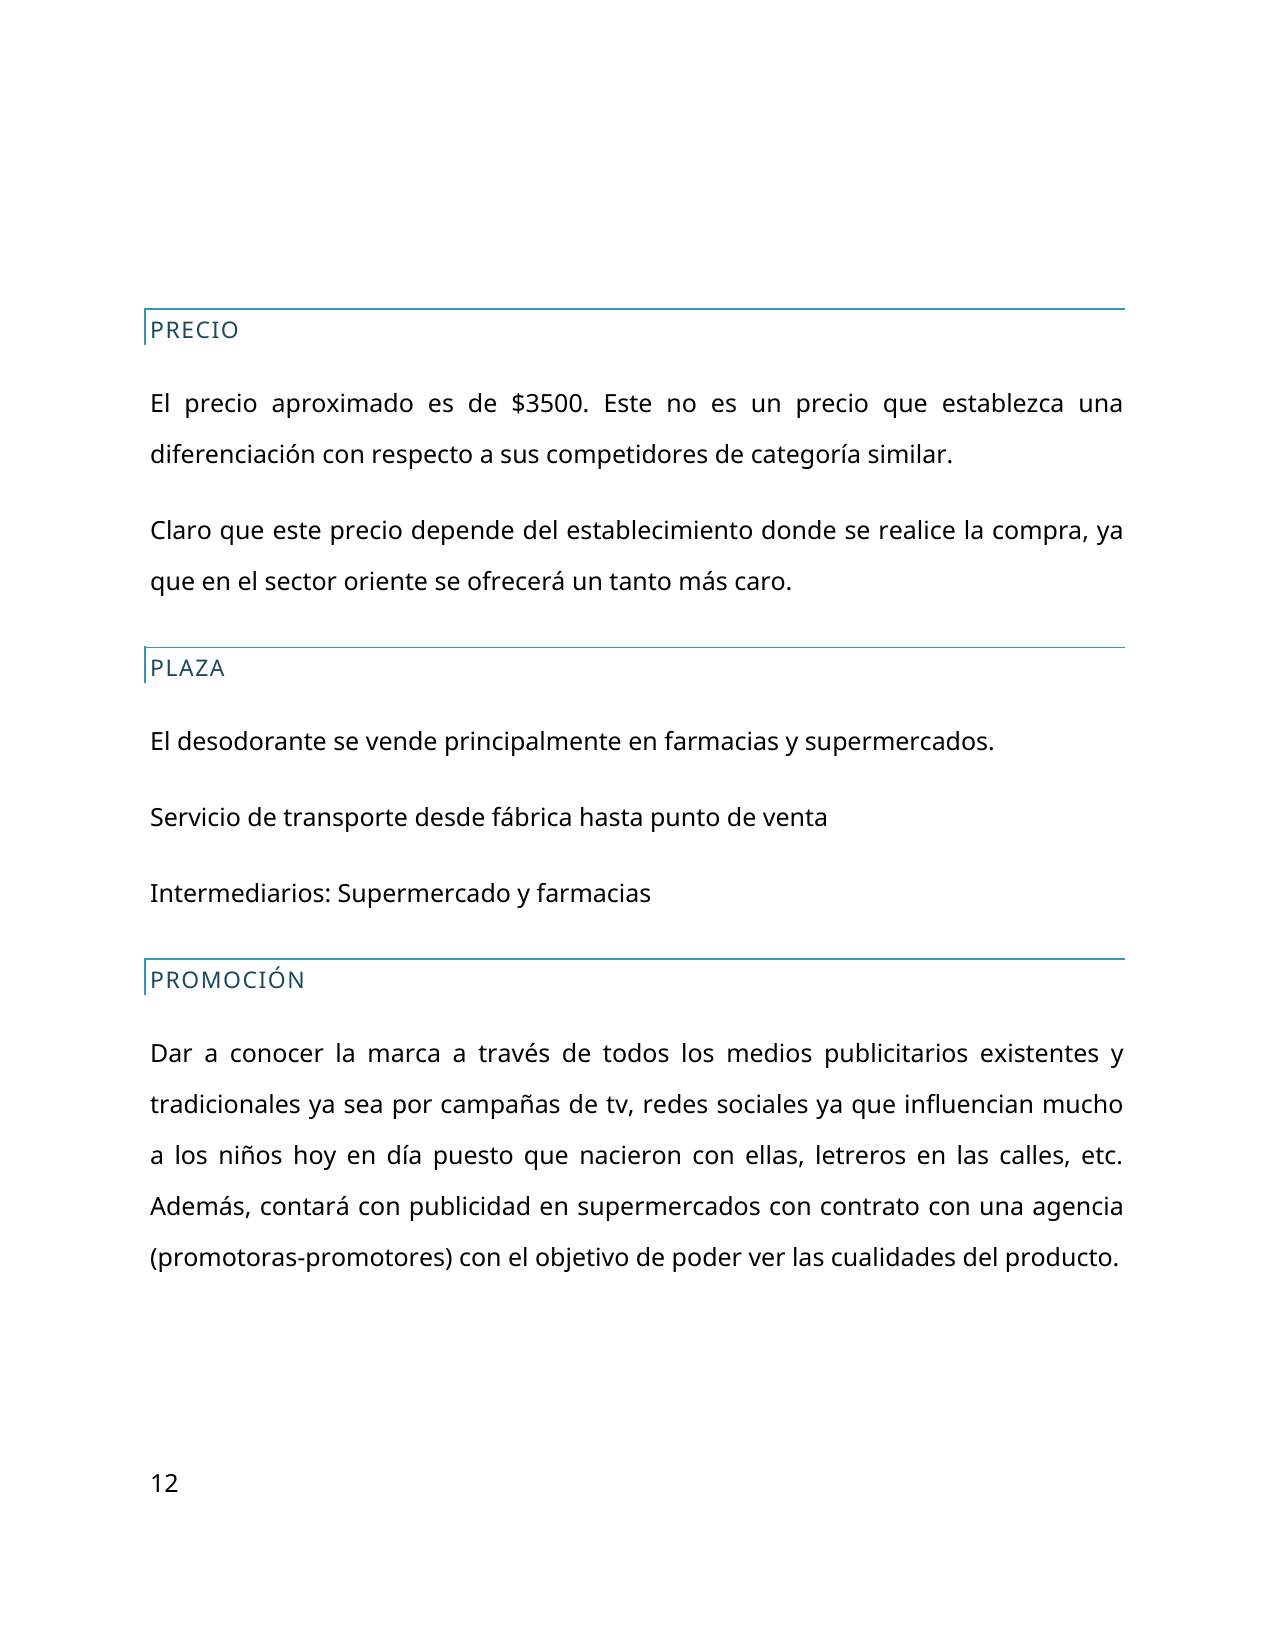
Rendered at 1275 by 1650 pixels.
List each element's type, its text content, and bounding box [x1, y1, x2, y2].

text Dar a conocer la marca a través de todos los medios publicitarios existentes y tradicionales ya sea por campañas de tv, redes sociales ya que influencian mucho a los niños hoy en día puesto que nacieron con ellas, letreros en las calles, etc. Además, contará con publicidad en supermercados con contrato con una agencia (promotoras-promotores) con el objetivo de poder ver las cualidades del producto. [150, 1036, 1125, 1274]
text El desodorante se vende principalmente en farmacias y supermercados. [150, 724, 1125, 758]
subtitle Plaza [146, 648, 1125, 683]
text Intermediarios: Supermercado y farmacias [150, 876, 1125, 910]
text El precio aproximado es de $3500. Este no es un precio que establezca una diferenciación con respecto a sus competidores de categoría similar. [150, 386, 1125, 471]
subtitle Promoción [146, 960, 1125, 995]
text Servicio de transporte desde fábrica hasta punto de venta [150, 800, 1125, 834]
subtitle Precio [146, 310, 1125, 345]
text Claro que este precio depende del establecimiento donde se realice la compra, ya que en el sector oriente se ofrecerá un tanto más caro. [150, 513, 1125, 598]
